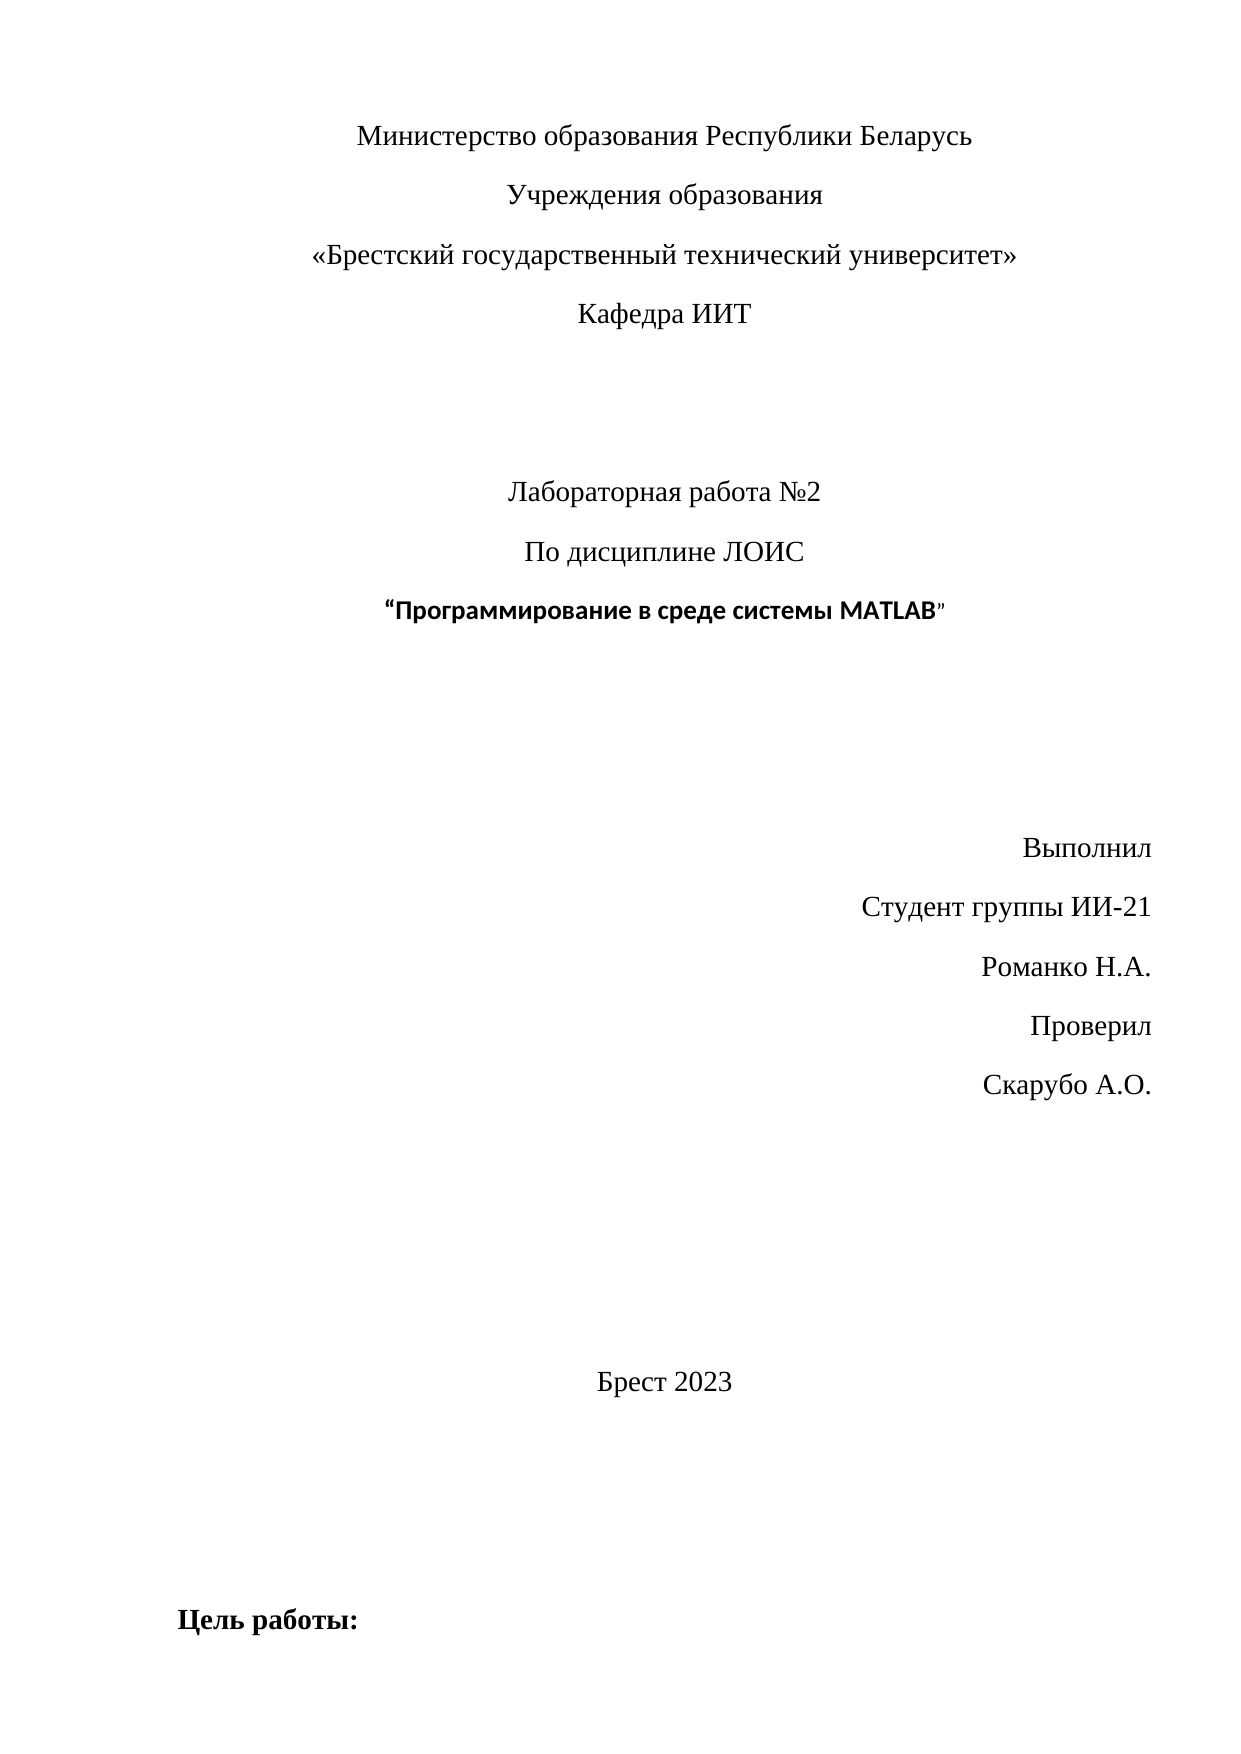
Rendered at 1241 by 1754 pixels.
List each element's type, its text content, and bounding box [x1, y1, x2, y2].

text По дисциплине ЛОИС [177, 534, 1152, 567]
text «Брестский государственный технический университет» [177, 237, 1152, 270]
text Брест 2023 [177, 1364, 1152, 1398]
text Скарубо А.О. [177, 1067, 1152, 1101]
text Романко Н.А. [177, 949, 1152, 982]
text Студент группы ИИ-21 [177, 889, 1152, 923]
text Проверил [177, 1008, 1152, 1042]
text “Программирование в среде системы MATLAB” [177, 593, 1152, 626]
text Кафедра ИИТ [177, 296, 1152, 330]
text Министерство образования Республики Беларусь [177, 118, 1152, 152]
text Цель работы: [177, 1602, 1152, 1635]
text Выполнил [177, 830, 1152, 863]
text Учреждения образования [177, 177, 1152, 211]
text Лабораторная работа №2 [177, 474, 1152, 508]
